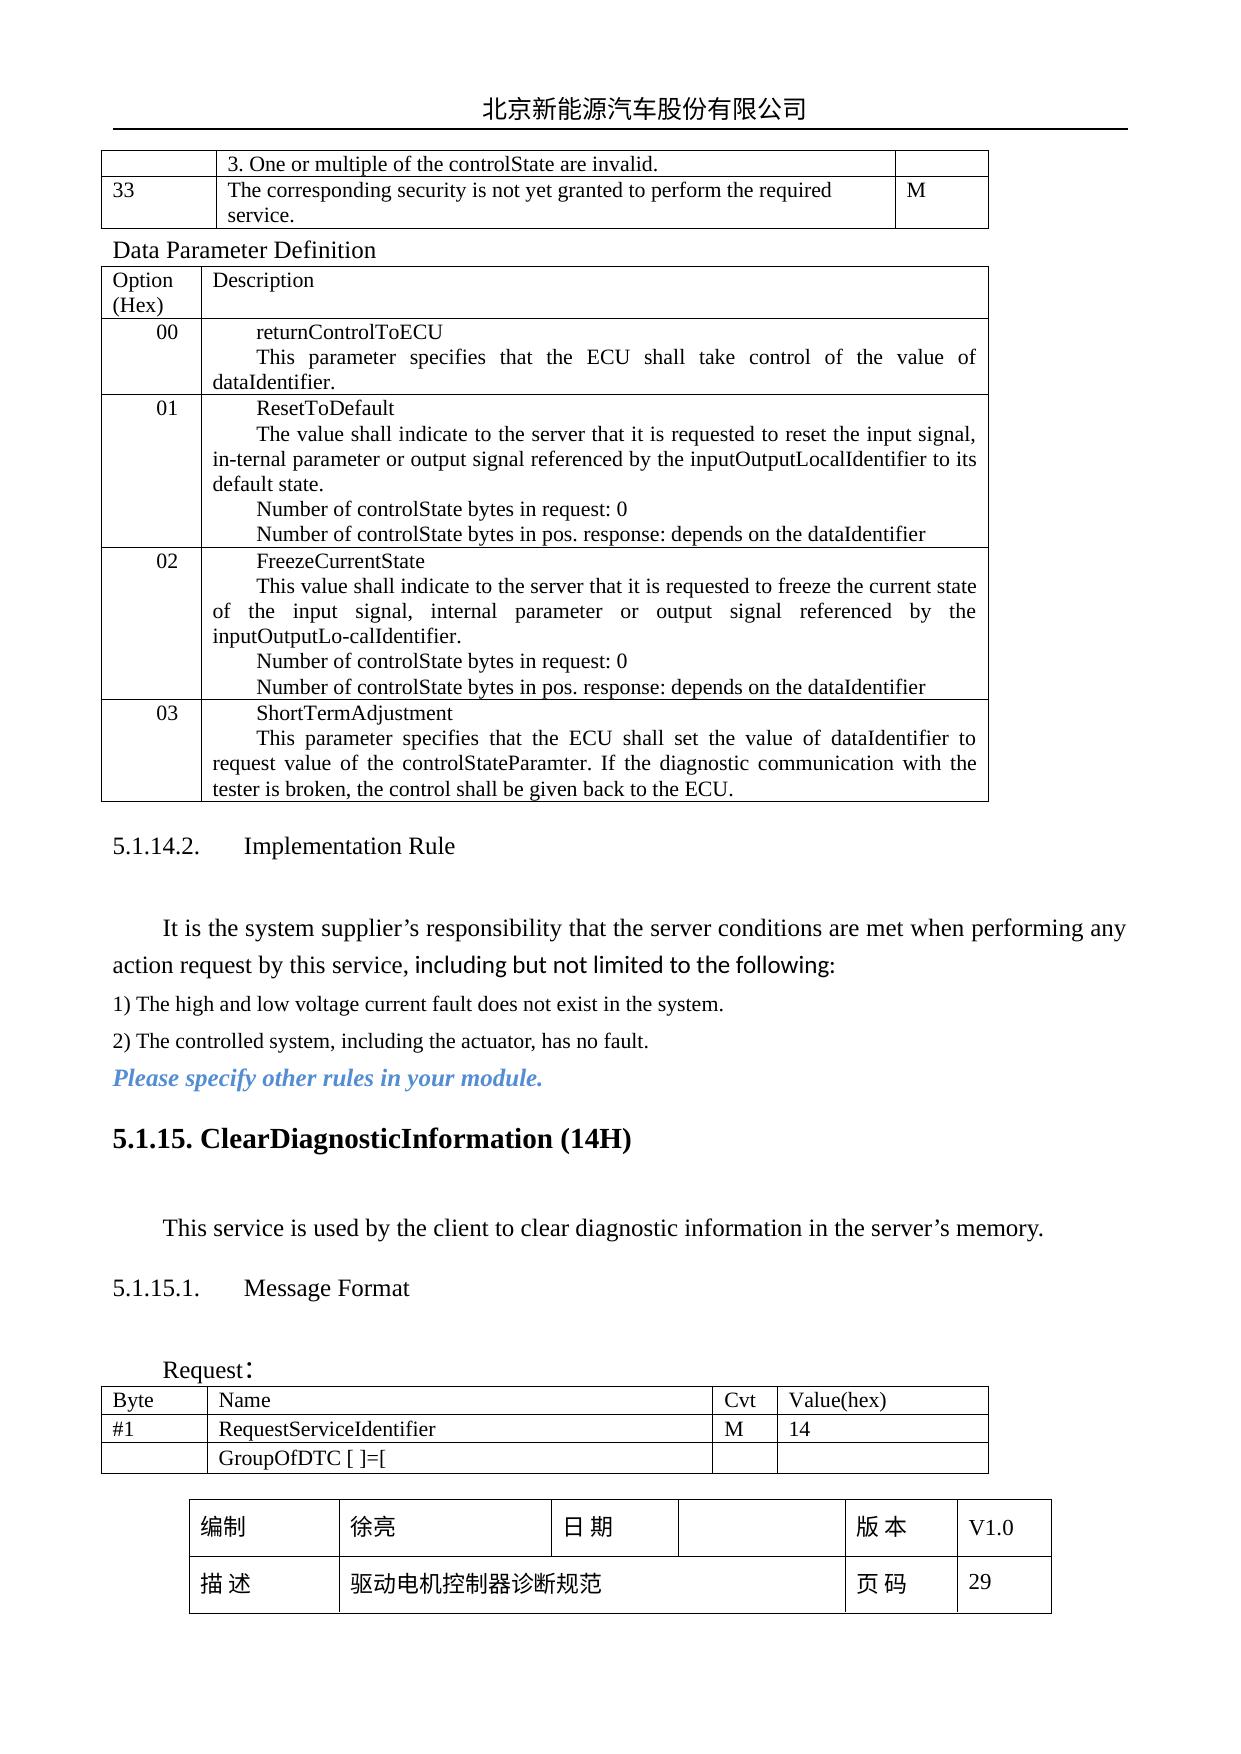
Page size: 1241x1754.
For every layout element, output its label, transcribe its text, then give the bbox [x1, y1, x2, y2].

table_cell RequestServiceIdentifier [208, 1415, 712, 1442]
table_cell 33 [102, 177, 216, 228]
table_cell #1 [102, 1415, 207, 1442]
table_cell 02 [102, 548, 201, 699]
table_cell ResetToDefault The value shall indicate to the server that it is requested to reset the input signal, in-ternal parameter or output signal referenced by the inputOutputLocalIdentifier to its default state. Number of controlState bytes in request: 0 Number of controlState bytes in pos. response: depends on the dataIdentifier [202, 395, 988, 547]
text 2) The controlled system, including the actuator, has no fault. [112, 1019, 1128, 1056]
table_cell 01 [102, 395, 201, 547]
table_cell 31 [102, 151, 216, 176]
table_header Cvt [713, 1387, 777, 1414]
table_cell M [896, 177, 988, 228]
table_header Option (Hex) [102, 267, 201, 318]
table_cell GroupOfDTC [ ]=[ [208, 1443, 712, 1473]
subtitle Implementation Rule [112, 831, 1128, 860]
table_cell The corresponding security is not yet granted to perform the required service. [217, 177, 895, 228]
table_cell M [713, 1415, 777, 1442]
table_cell M [896, 151, 988, 176]
text 1) The high and low voltage current fault does not exist in the system. [112, 981, 1128, 1019]
subtitle Message Format [112, 1273, 1128, 1301]
table_cell FreezeCurrentState This value shall indicate to the server that it is requested to freeze the current state of the input signal, internal parameter or output signal referenced by the inputOutputLo-calIdentifier. Number of controlState bytes in request: 0 Number of controlState bytes in pos. response: depends on the dataIdentifier [202, 548, 988, 699]
table_header Byte [102, 1387, 207, 1414]
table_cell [217, 151, 895, 176]
table_header Name [208, 1387, 712, 1414]
table_cell ShortTermAdjustment This parameter specifies that the ECU shall set the value of dataIdentifier to request value of the controlStateParamter. If the diagnostic communication with the tester is broken, the control shall be given back to the ECU. [202, 700, 988, 801]
text This service is used by the client to clear diagnostic information in the server’s memory. [112, 1206, 1128, 1243]
subtitle ClearDiagnosticInformation (14H) [112, 1121, 1128, 1154]
table_header Description [202, 267, 988, 318]
table_cell 03 [102, 700, 201, 801]
text Please specify other rules in your module. [112, 1056, 1128, 1094]
table_cell [778, 1443, 988, 1473]
table_cell [713, 1443, 777, 1473]
table_cell 14 [778, 1415, 988, 1442]
table_cell returnControlToECU This parameter specifies that the ECU shall take control of the value of dataIdentifier. [202, 319, 988, 394]
table_cell [102, 1443, 207, 1473]
text Data Parameter Definition [112, 229, 1128, 266]
table_cell 00 [102, 319, 201, 394]
text It is the system supplier’s responsibility that the server conditions are met when performing any action request by this service, including but not limited to the following: [112, 906, 1128, 981]
text Request： [112, 1348, 1128, 1386]
table_header Value(hex) [778, 1387, 988, 1414]
